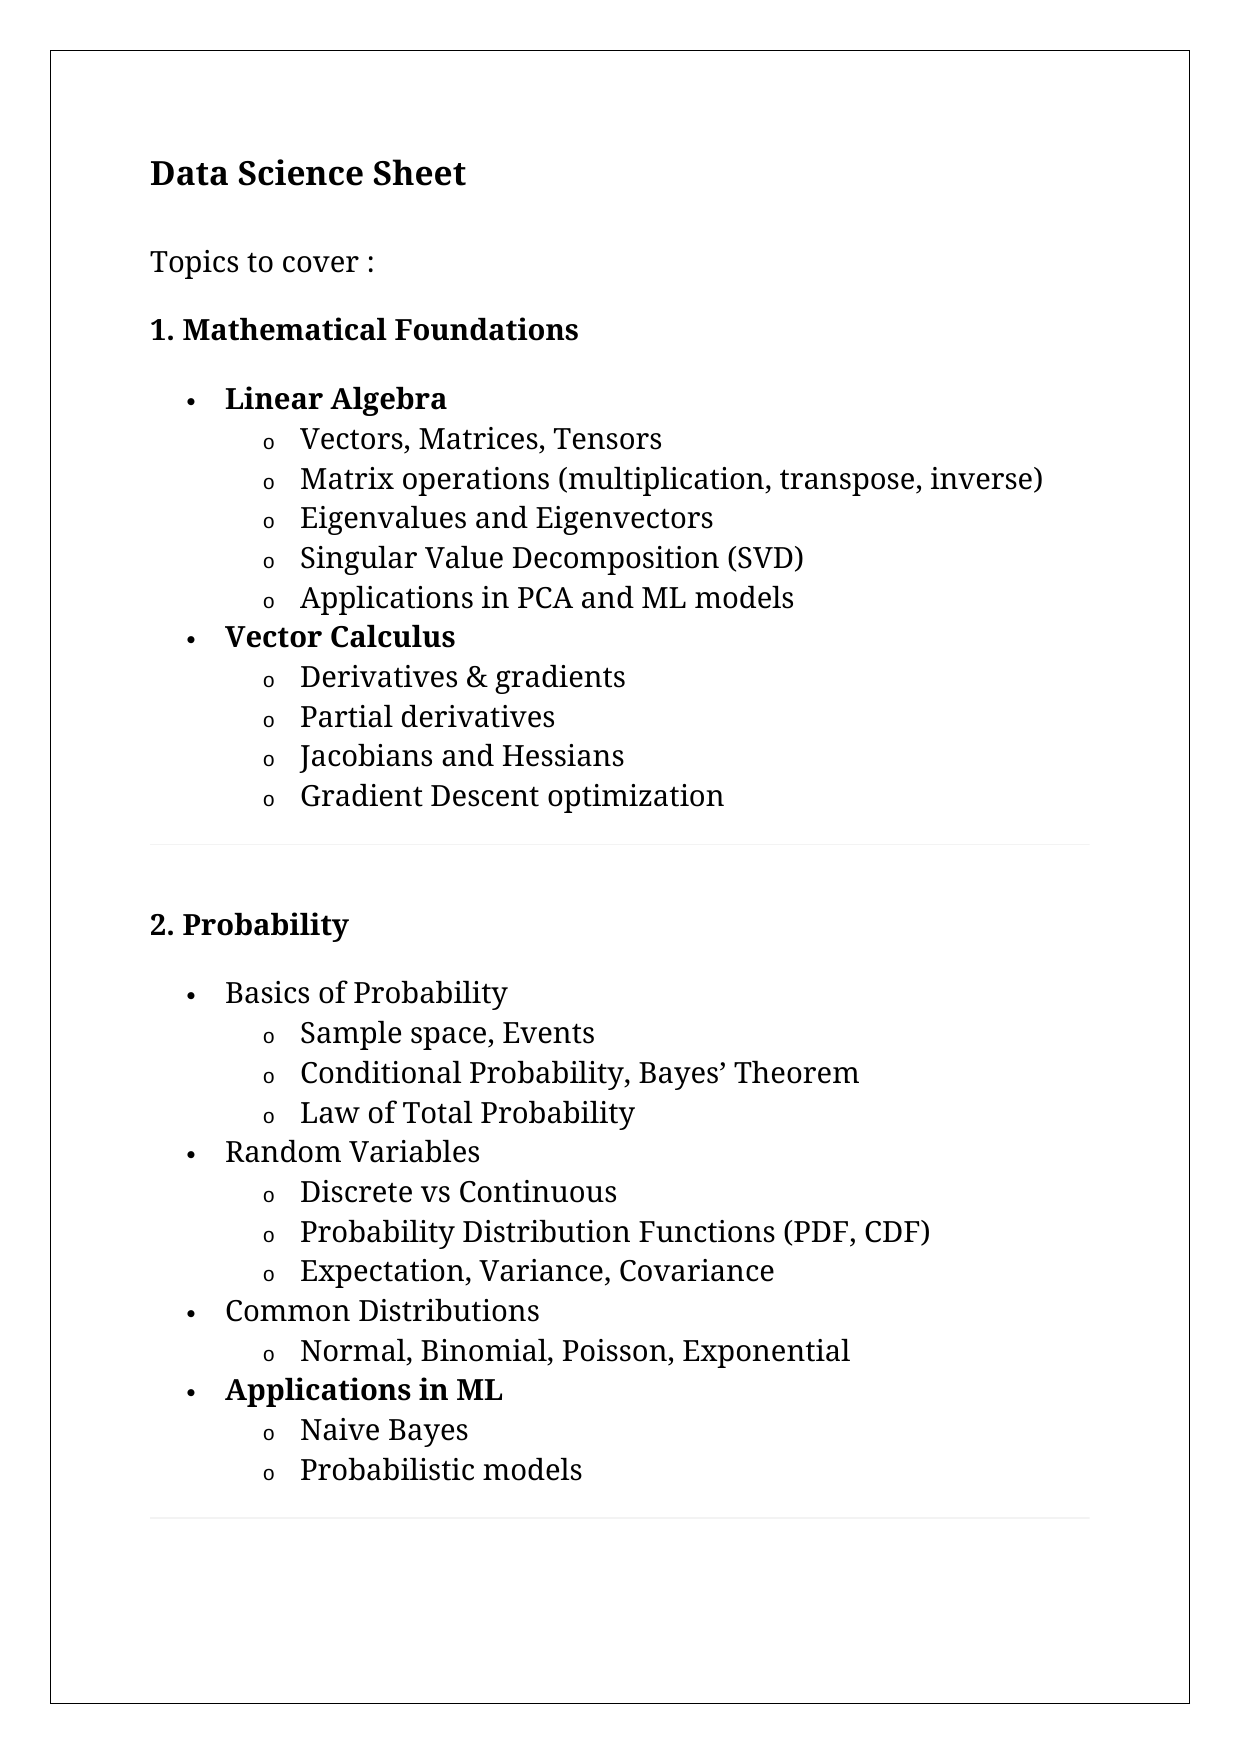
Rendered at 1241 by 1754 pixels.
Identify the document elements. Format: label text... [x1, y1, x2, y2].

text 2. Probability [150, 904, 1090, 944]
list Applications in ML [187, 1370, 1090, 1409]
list Common Distributions [187, 1290, 1090, 1330]
list Partial derivatives [262, 696, 1090, 736]
list Derivatives & gradients [262, 656, 1090, 696]
list Linear Algebra [187, 378, 1090, 418]
list Singular Value Decomposition (SVD) [262, 537, 1090, 577]
list Gradient Descent optimization [262, 775, 1090, 815]
list Expectation, Variance, Covariance [262, 1251, 1090, 1290]
text Data Science Sheet [150, 150, 1090, 195]
list Probabilistic models [262, 1449, 1090, 1489]
list Normal, Binomial, Poisson, Exponential [262, 1330, 1090, 1370]
list Law of Total Probability [262, 1092, 1090, 1132]
list Probability Distribution Functions (PDF, CDF) [262, 1211, 1090, 1251]
list Eigenvalues and Eigenvectors [262, 498, 1090, 537]
list Vectors, Matrices, Tensors [262, 418, 1090, 458]
list Conditional Probability, Bayes’ Theorem [262, 1052, 1090, 1092]
list Basics of Probability [187, 973, 1090, 1012]
list Vector Calculus [187, 617, 1090, 656]
list Random Variables [187, 1132, 1090, 1171]
list Naive Bayes [262, 1409, 1090, 1449]
list Discrete vs Continuous [262, 1171, 1090, 1211]
list Jacobians and Hessians [262, 736, 1090, 775]
text 1. Mathematical Foundations [150, 310, 1090, 349]
list Sample space, Events [262, 1012, 1090, 1052]
list Applications in PCA and ML models [262, 577, 1090, 617]
text Topics to cover : [150, 241, 1090, 281]
list Matrix operations (multiplication, transpose, inverse) [262, 458, 1090, 498]
